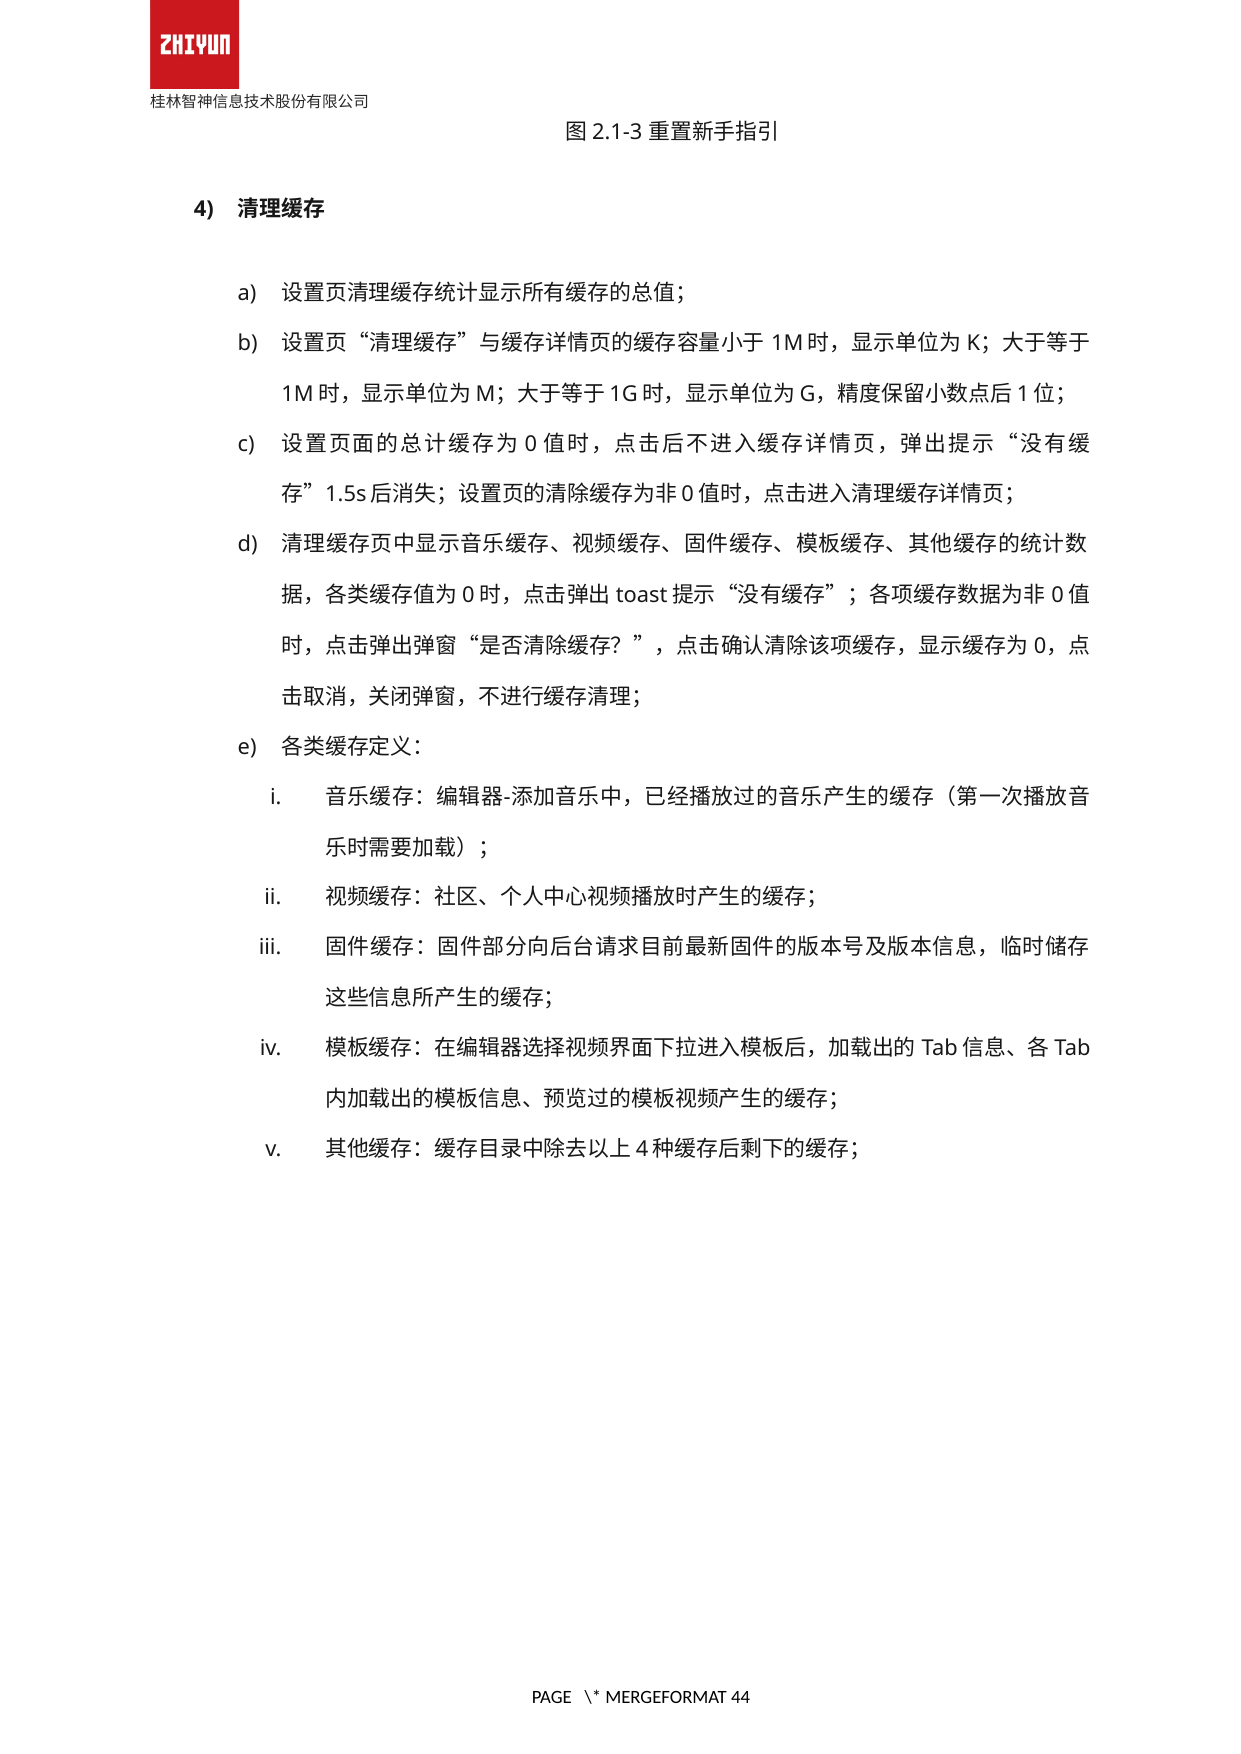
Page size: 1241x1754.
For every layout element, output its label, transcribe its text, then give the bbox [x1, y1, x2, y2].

subtitle 清理缓存 [194, 190, 1090, 224]
list 模板缓存：在编辑器选择视频界面下拉进入模板后，加载出的Tab信息、各Tab内加载出的模板信息、预览过的模板视频产生的缓存； [281, 1029, 1090, 1114]
list 固件缓存：固件部分向后台请求目前最新固件的版本号及版本信息，临时储存这些信息所产生的缓存； [281, 928, 1090, 1013]
list 设置页清理缓存统计显示所有缓存的总值； [237, 274, 1090, 308]
list 其他缓存：缓存目录中除去以上4种缓存后剩下的缓存； [281, 1129, 1090, 1163]
list 图2.1-3 重置新手指引 [500, 113, 1090, 147]
list 设置页“清理缓存”与缓存详情页的缓存容量小于1M时，显示单位为K；大于等于1M时，显示单位为M；大于等于1G时，显示单位为G，精度保留小数点后1位； [237, 324, 1090, 409]
list 设置页面的总计缓存为0值时，点击后不进入缓存详情页，弹出提示“没有缓存”1.5s后消失；设置页的清除缓存为非0值时，点击进入清理缓存详情页； [237, 424, 1090, 509]
list 音乐缓存：编辑器-添加音乐中，已经播放过的音乐产生的缓存（第一次播放音乐时需要加载）； [281, 778, 1090, 862]
picture [150, 0, 240, 89]
list 视频缓存：社区、个人中心视频播放时产生的缓存； [281, 878, 1090, 912]
list 清理缓存页中显示音乐缓存、视频缓存、固件缓存、模板缓存、其他缓存的统计数据，各类缓存值为0时，点击弹出toast提示“没有缓存”；各项缓存数据为非0值时，点击弹出弹窗“是否清除缓存？”，点击确认清除该项缓存，显示缓存为0，点击取消，关闭弹窗，不进行缓存清理； [237, 525, 1090, 712]
list 各类缓存定义： [237, 728, 1090, 762]
